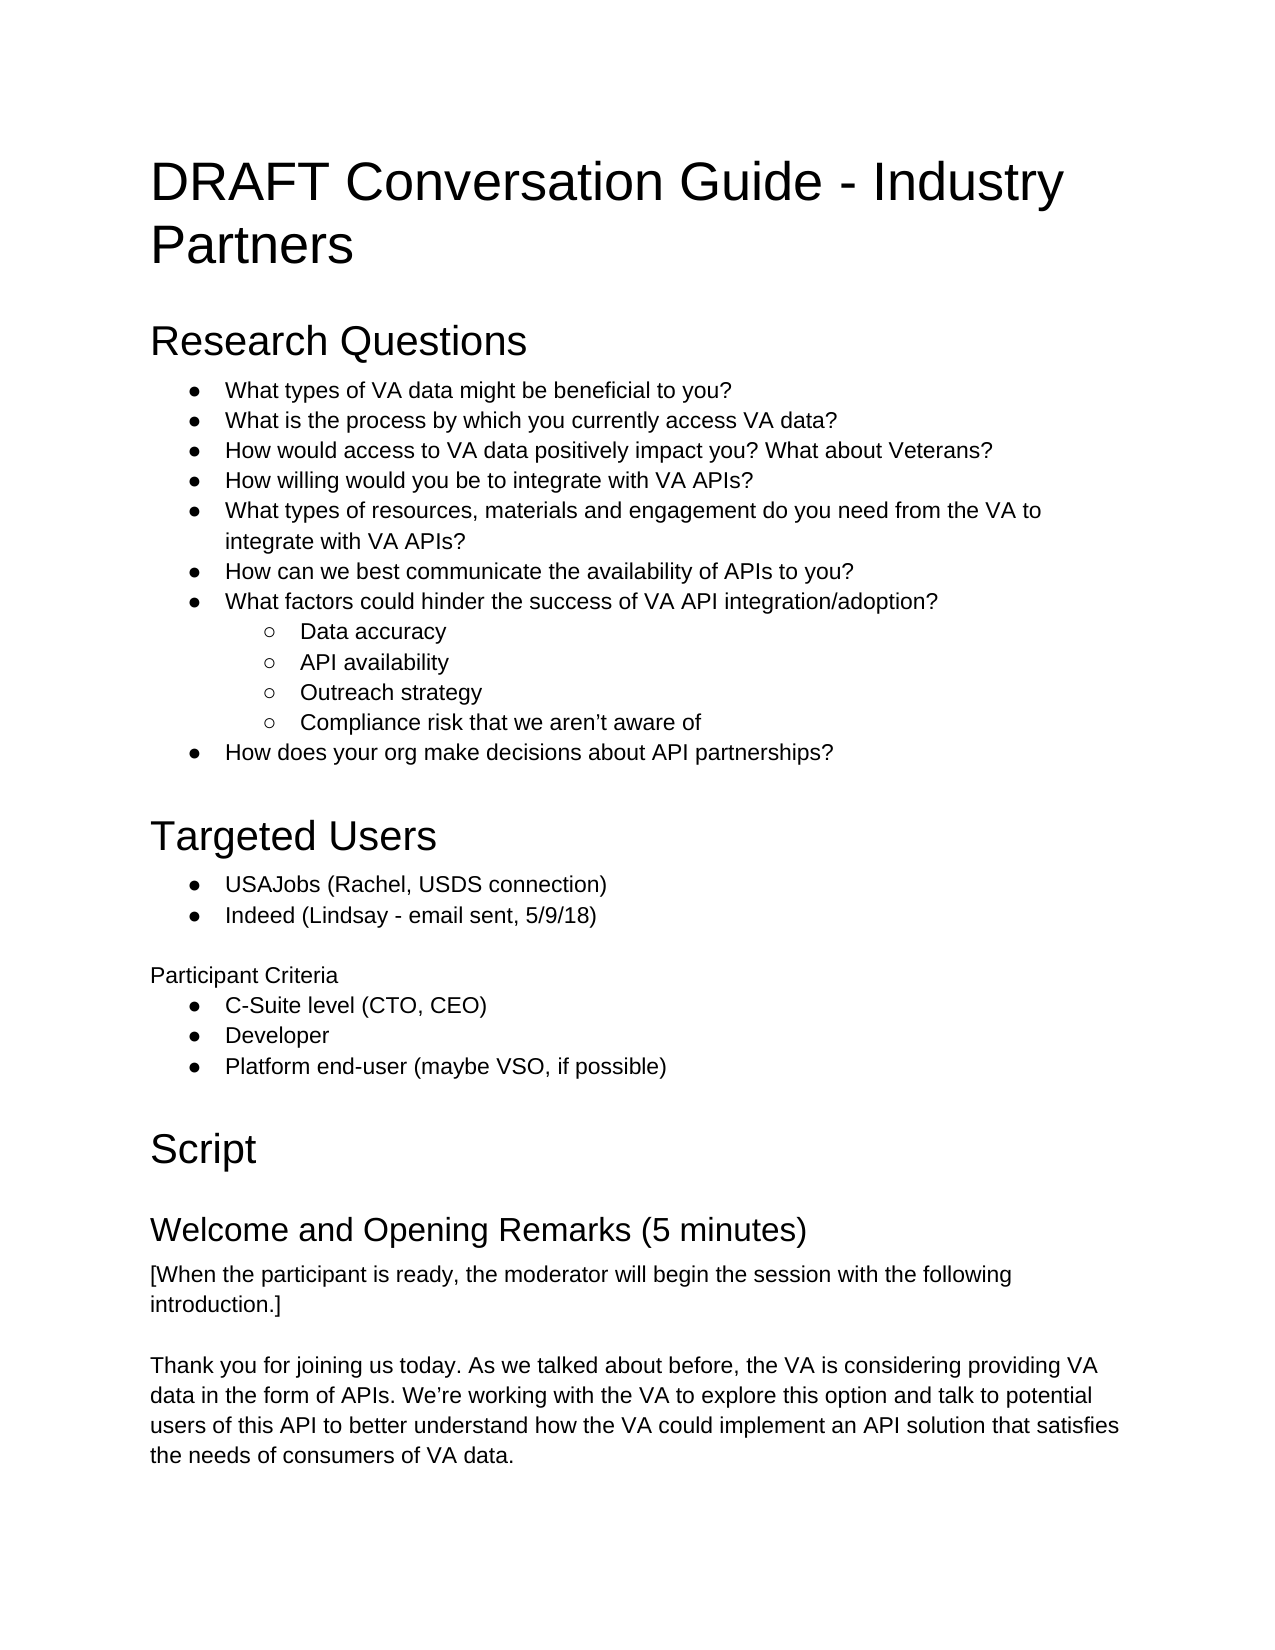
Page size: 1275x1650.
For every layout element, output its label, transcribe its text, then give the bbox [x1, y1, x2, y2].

title DRAFT Conversation Guide - Industry Partners [150, 150, 1125, 274]
subtitle Script [150, 1124, 1125, 1172]
list Outreach strategy [262, 679, 1125, 705]
list What types of VA data might be beneficial to you? [187, 377, 1125, 403]
subtitle Targeted Users [150, 811, 1125, 859]
list How would access to VA data positively impact you? What about Veterans? [187, 437, 1125, 463]
subtitle Welcome and Opening Remarks (5 minutes) [150, 1210, 1125, 1248]
subtitle Research Questions [150, 316, 1125, 364]
list What is the process by which you currently access VA data? [187, 407, 1125, 433]
list Indeed (Lindsay - email sent, 5/9/18) [187, 902, 1125, 928]
text [When the participant is ready, the moderator will begin the session with the following introduction.] [150, 1261, 1125, 1317]
list USAJobs (Rachel, USDS connection) [187, 871, 1125, 898]
text Participant Criteria [150, 962, 1125, 988]
list API availability [262, 648, 1125, 675]
list What factors could hinder the success of VA API integration/adoption? [187, 588, 1125, 614]
list Platform end-user (maybe VSO, if possible) [187, 1053, 1125, 1079]
list Data accuracy [262, 618, 1125, 645]
list How does your org make decisions about API partnerships? [187, 739, 1125, 766]
list Compliance risk that we aren’t aware of [262, 709, 1125, 735]
list Developer [187, 1022, 1125, 1049]
list C-Suite level (CTO, CEO) [187, 992, 1125, 1019]
text Thank you for joining us today. As we talked about before, the VA is considering providing VA data in the form of APIs. We’re working with the VA to explore this option and talk to potential users of this API to better understand how the VA could implement an API solution that satisfies the needs of consumers of VA data. [150, 1352, 1125, 1468]
list What types of resources, materials and engagement do you need from the VA to integrate with VA APIs? [187, 497, 1125, 554]
list How willing would you be to integrate with VA APIs? [187, 467, 1125, 494]
list How can we best communicate the availability of APIs to you? [187, 558, 1125, 584]
